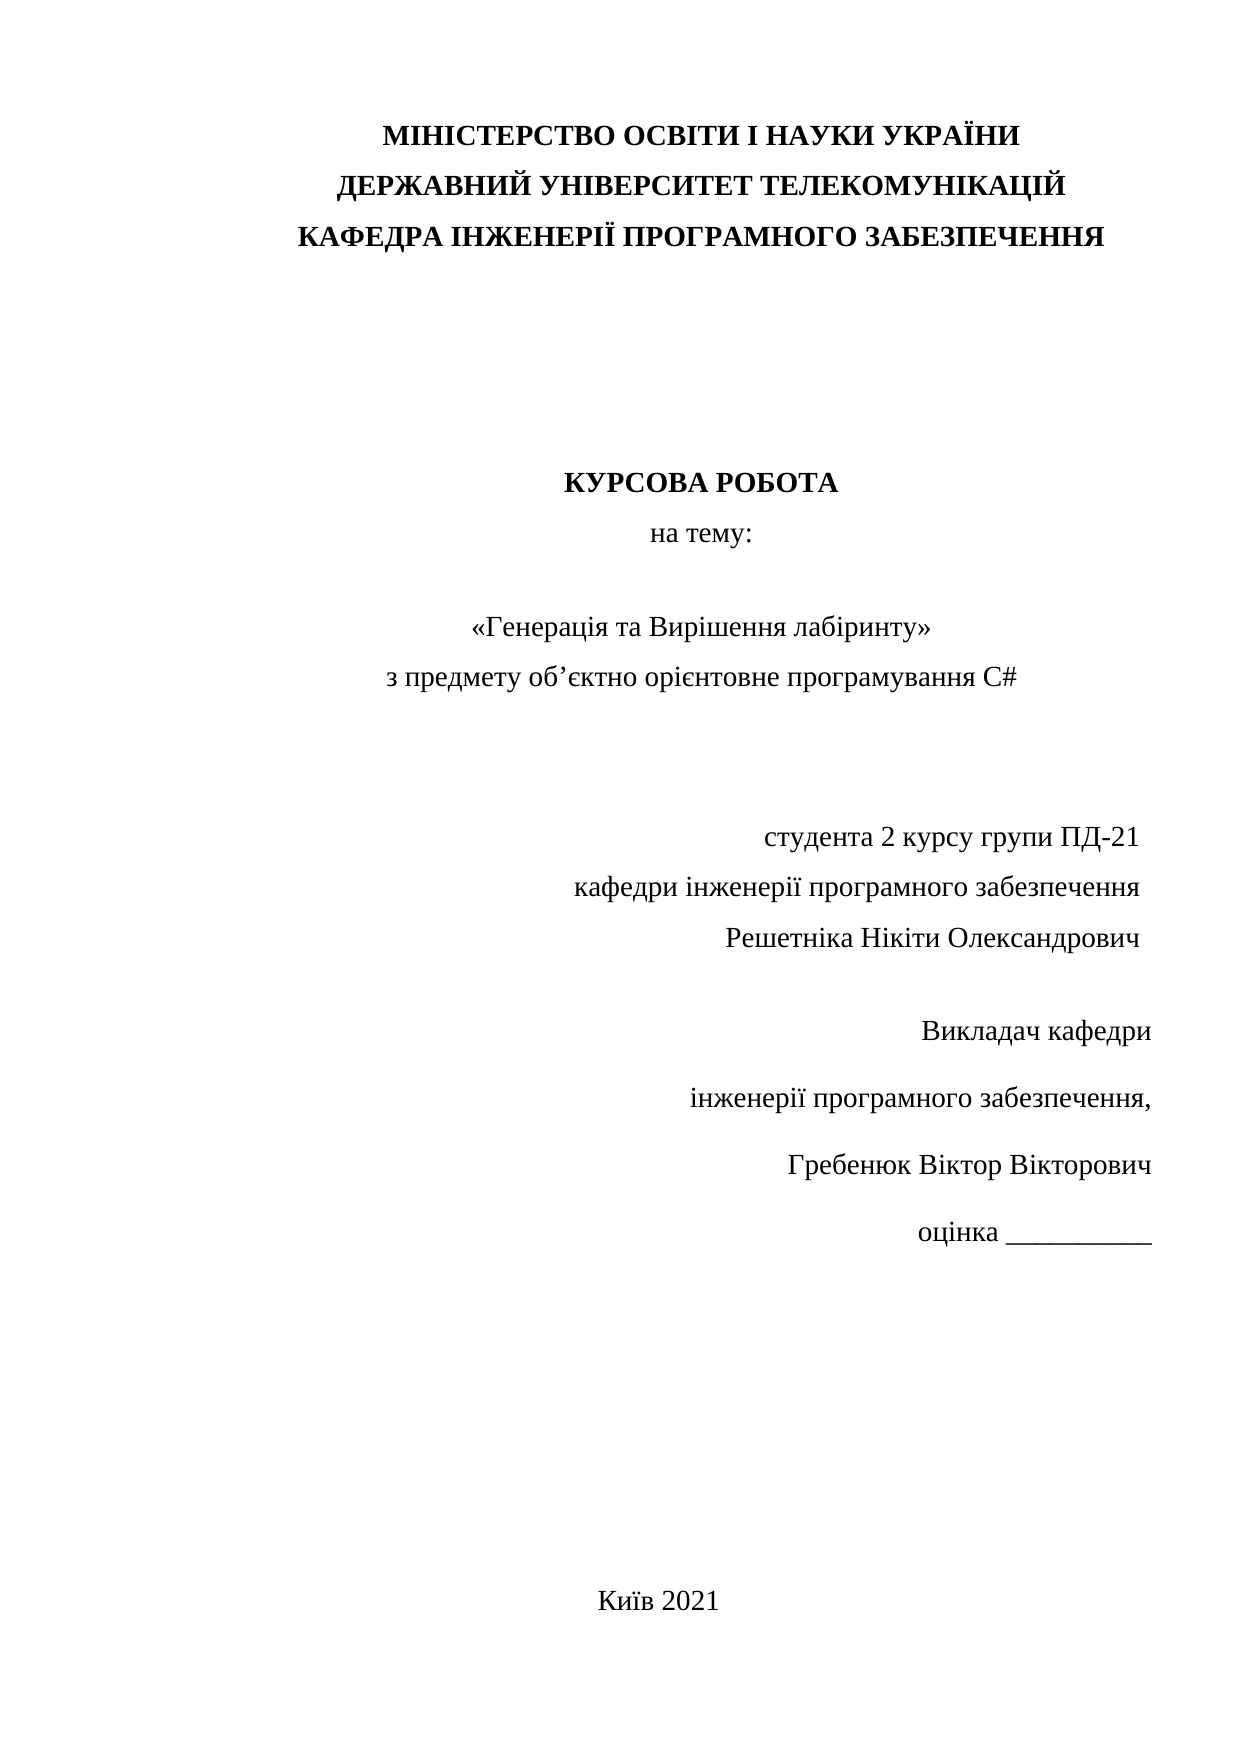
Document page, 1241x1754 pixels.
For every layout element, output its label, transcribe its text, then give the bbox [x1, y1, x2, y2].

text інженерії програмного забезпечення, [177, 1080, 1152, 1114]
text оцінка __________ [177, 1214, 1152, 1248]
text КУРСОВА РОБОТА [189, 465, 1140, 498]
text Гребенюк Віктор Вікторович [177, 1147, 1152, 1181]
text студента 2 курсу групи ПД-21 [189, 819, 1140, 853]
text кафедри інженерії програмного забезпечення [189, 869, 1140, 903]
text з предмету об’єктно орієнтовне програмування С# [189, 659, 1140, 693]
text «Генерація та Вирішення лабіринту» [189, 609, 1140, 642]
text на тему: [189, 515, 1140, 549]
text Викладач кафедри [177, 1013, 1152, 1047]
text МІНІСТЕРСТВО ОСВІТИ І НАУКИ УКРАЇНИ [189, 118, 1140, 152]
text Решетніка Нікіти Олександрович [189, 920, 1140, 953]
text КАФЕДРА ІНЖЕНЕРІЇ ПРОГРАМНОГО ЗАБЕЗПЕЧЕННЯ [189, 219, 1140, 252]
text Київ 2021 [177, 1583, 1140, 1616]
text ДЕРЖАВНИЙ УНІВЕРСИТЕТ ТЕЛЕКОМУНІКАЦІЙ [189, 168, 1140, 202]
